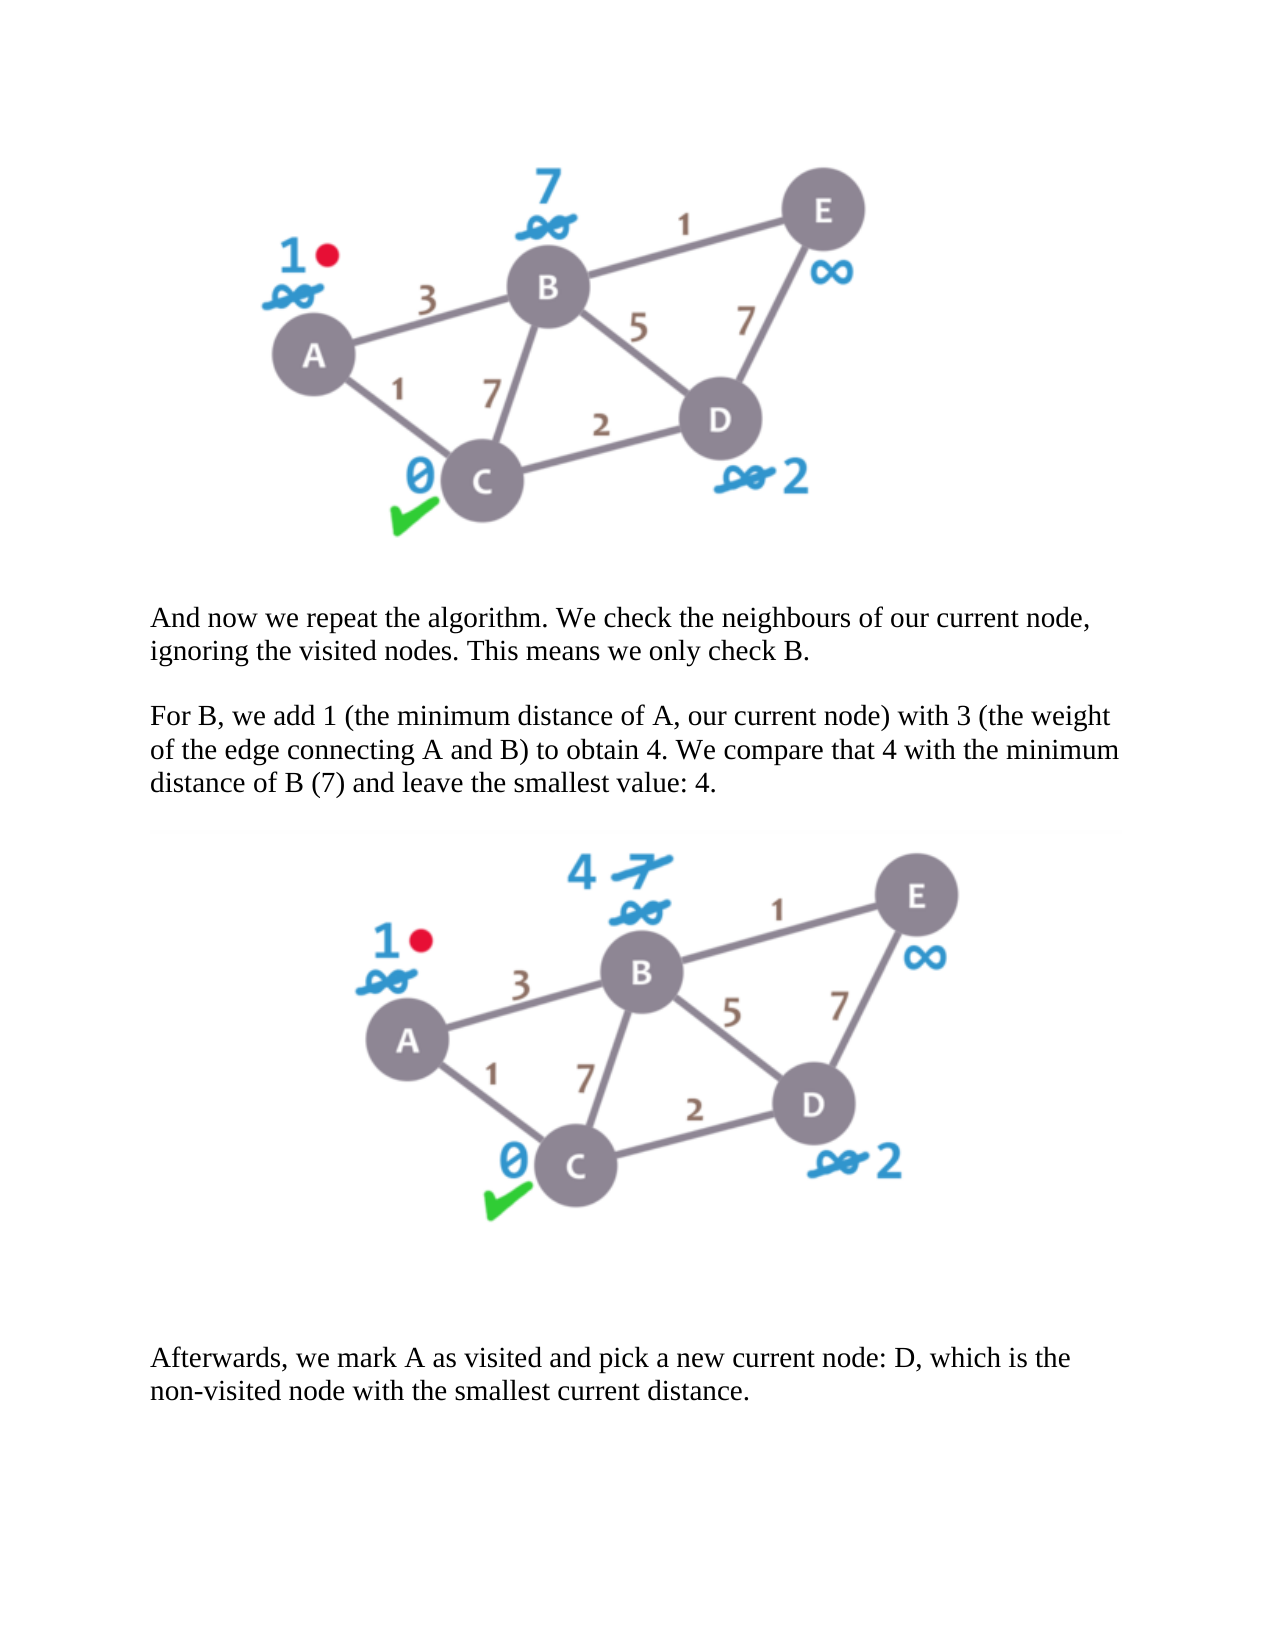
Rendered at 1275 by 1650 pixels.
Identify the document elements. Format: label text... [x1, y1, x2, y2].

text For B, we add 1 (the minimum distance of A, our current node) with 3 (the weight of the edge connecting A and B) to obtain 4. We compare that 4 with the minimum distance of B (7) and leave the smallest value: 4. [150, 698, 1125, 799]
picture [150, 830, 1122, 1227]
text Afterwards, we mark A as visited and pick a new current node: D, which is the non-visited node with the smallest current distance. [150, 1340, 1125, 1407]
text And now we repeat the algorithm. We check the neighbours of our current node, ignoring the visited nodes. This means we only check B. [150, 600, 1125, 667]
picture [200, 150, 971, 569]
